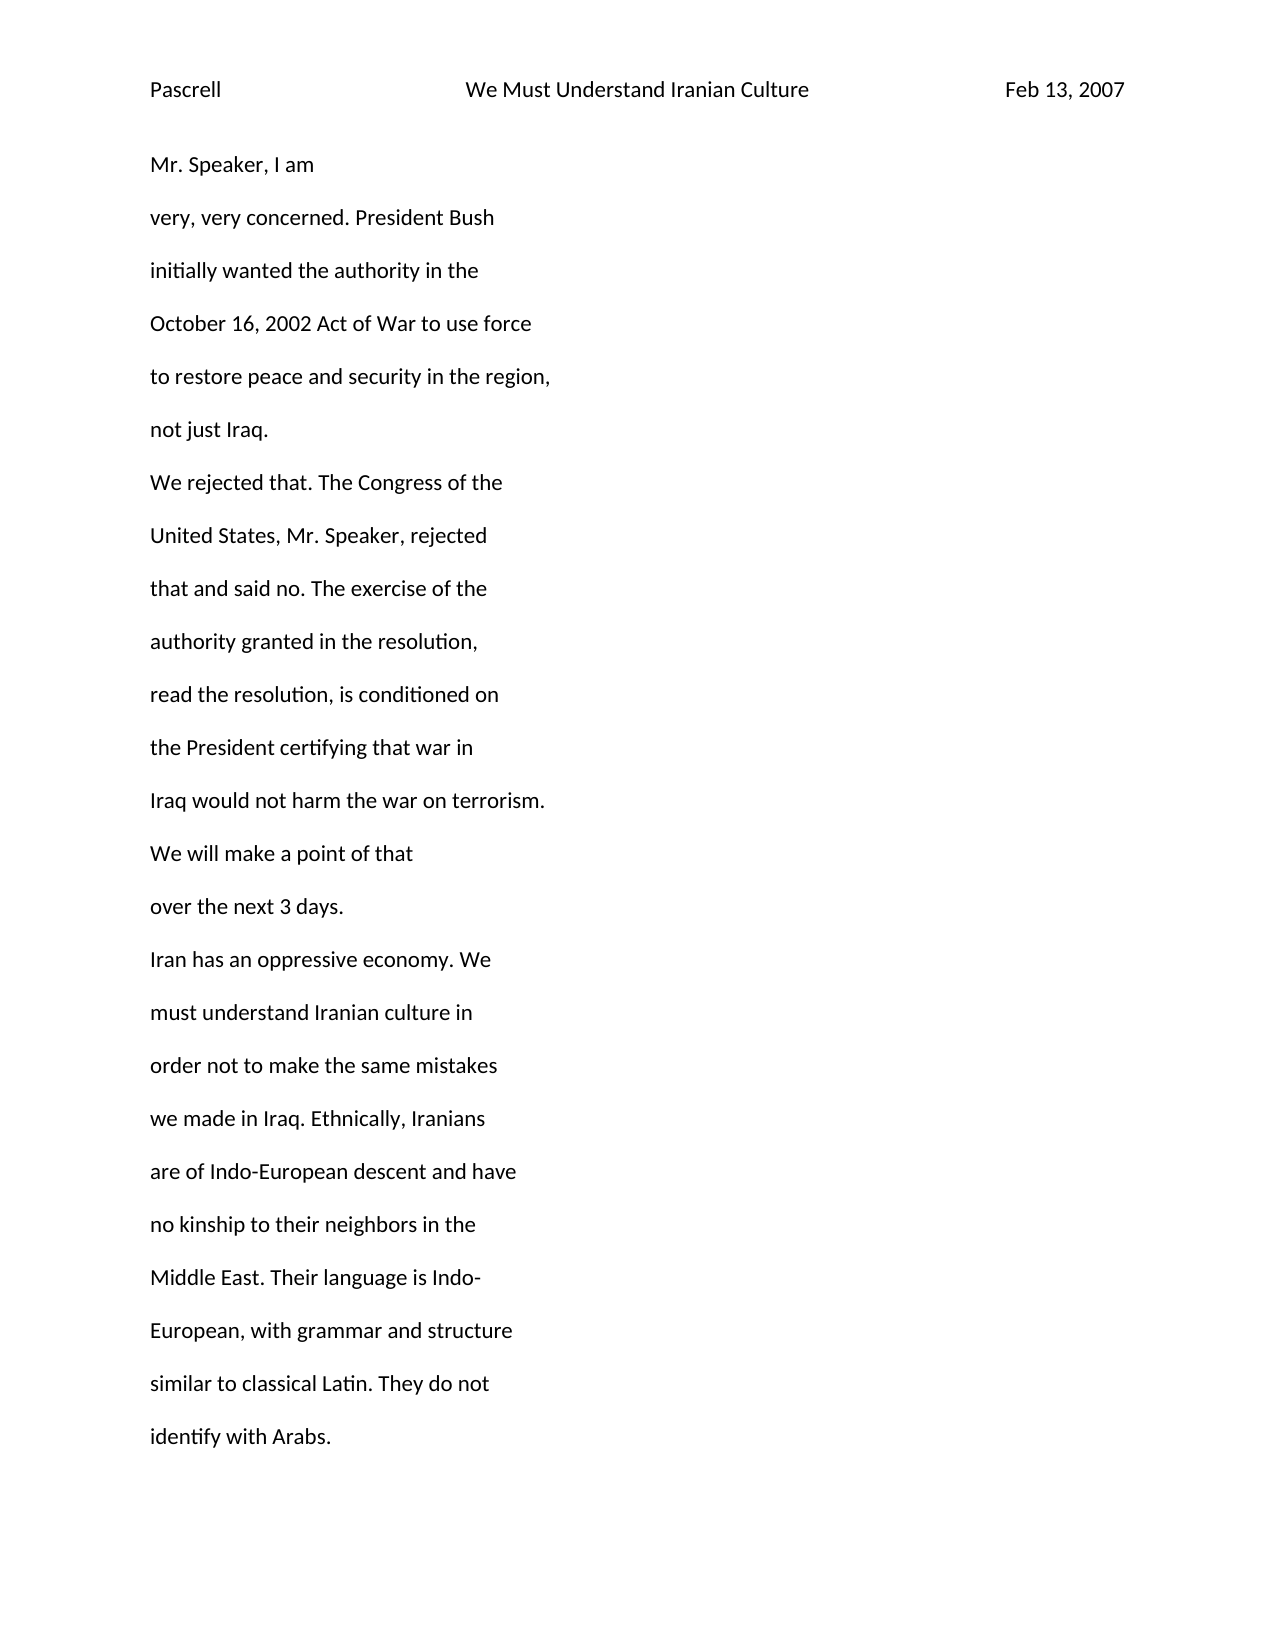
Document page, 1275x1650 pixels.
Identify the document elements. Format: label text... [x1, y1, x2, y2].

text similar to classical Latin. They do not [150, 1369, 1125, 1397]
text We rejected that. The Congress of the [150, 468, 1125, 496]
text order not to make the same mistakes [150, 1051, 1125, 1079]
text initially wanted the authority in the [150, 256, 1125, 284]
text We will make a point of that [150, 839, 1125, 867]
text Iran has an oppressive economy. We [150, 945, 1125, 973]
text very, very concerned. President Bush [150, 203, 1125, 231]
text Iraq would not harm the war on terrorism. [150, 786, 1125, 814]
text no kinship to their neighbors in the [150, 1210, 1125, 1238]
text that and said no. The exercise of the [150, 574, 1125, 602]
text read the resolution, is conditioned on [150, 680, 1125, 708]
text over the next 3 days. [150, 892, 1125, 920]
text identify with Arabs. [150, 1422, 1125, 1451]
text must understand Iranian culture in [150, 998, 1125, 1026]
text United States, Mr. Speaker, rejected [150, 521, 1125, 549]
text October 16, 2002 Act of War to use force [150, 309, 1125, 337]
text Middle East. Their language is Indo- [150, 1263, 1125, 1291]
text European, with grammar and structure [150, 1316, 1125, 1344]
text we made in Iraq. Ethnically, Iranians [150, 1104, 1125, 1132]
text Mr. Speaker, I am [150, 150, 1125, 178]
text not just Iraq. [150, 415, 1125, 443]
text are of Indo-European descent and have [150, 1157, 1125, 1185]
text authority granted in the resolution, [150, 627, 1125, 655]
text to restore peace and security in the region, [150, 362, 1125, 390]
text the President certifying that war in [150, 733, 1125, 761]
